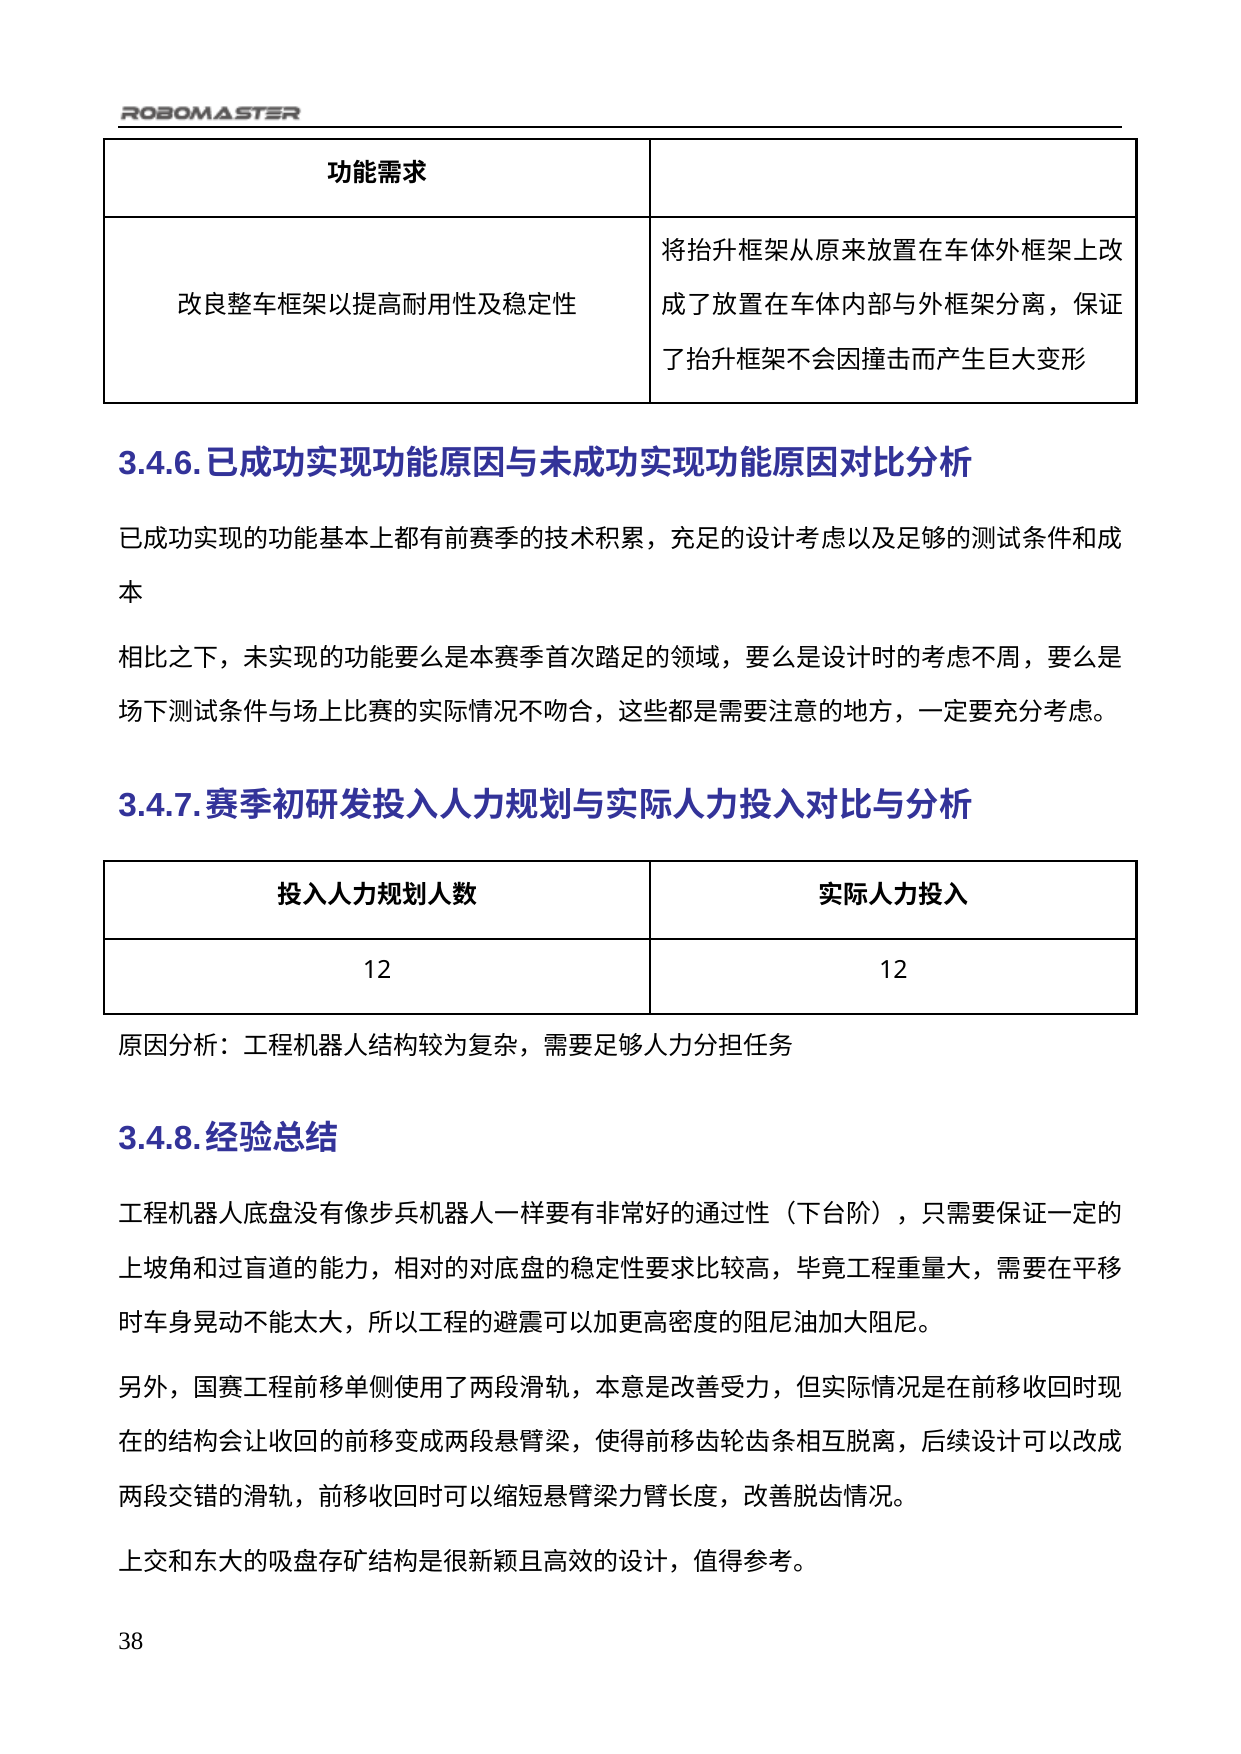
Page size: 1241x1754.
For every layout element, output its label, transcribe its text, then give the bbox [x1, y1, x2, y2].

text 原因分析：工程机器人结构较为复杂，需要足够人力分担任务 [118, 1026, 1122, 1062]
picture [118, 102, 309, 124]
subtitle 赛季初研发投入人力规划与实际人力投入对比与分析 [118, 777, 1122, 826]
text 上交和东大的吸盘存矿结构是很新颖且高效的设计，值得参考。 [118, 1541, 1122, 1577]
text 已成功实现的功能基本上都有前赛季的技术积累，充足的设计考虑以及足够的测试条件和成本 [118, 518, 1122, 609]
table_cell 将抬升框架从原来放置在车体外框架上改成了放置在车体内部与外框架分离，保证了抬升框架不会因撞击而产生巨大变形 [651, 218, 1135, 402]
subtitle 已成功实现功能原因与未成功实现功能原因对比分析 [118, 435, 1122, 484]
table_cell 12 [651, 940, 1135, 1013]
table_header 实际人力投入 [651, 862, 1135, 938]
table_header 投入人力规划人数 [105, 862, 649, 938]
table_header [105, 140, 649, 216]
table_header 实现原因 [651, 140, 1135, 216]
subtitle 经验总结 [118, 1111, 1122, 1159]
table_cell 改良整车框架以提高耐用性及稳定性 [105, 218, 649, 402]
table_cell 12 [105, 940, 649, 1013]
text 工程机器人底盘没有像步兵机器人一样要有非常好的通过性（下台阶），只需要保证一定的上坡角和过盲道的能力，相对的对底盘的稳定性要求比较高，毕竟工程重量大，需要在平移时车身晃动不能太大，所以工程的避震可以加更高密度的阻尼油加大阻尼。 [118, 1194, 1122, 1339]
text 相比之下，未实现的功能要么是本赛季首次踏足的领域，要么是设计时的考虑不周，要么是场下测试条件与场上比赛的实际情况不吻合，这些都是需要注意的地方，一定要充分考虑。 [118, 637, 1122, 728]
text 另外，国赛工程前移单侧使用了两段滑轨，本意是改善受力，但实际情况是在前移收回时现在的结构会让收回的前移变成两段悬臂梁，使得前移齿轮齿条相互脱离，后续设计可以改成两段交错的滑轨，前移收回时可以缩短悬臂梁力臂长度，改善脱齿情况。 [118, 1367, 1122, 1512]
